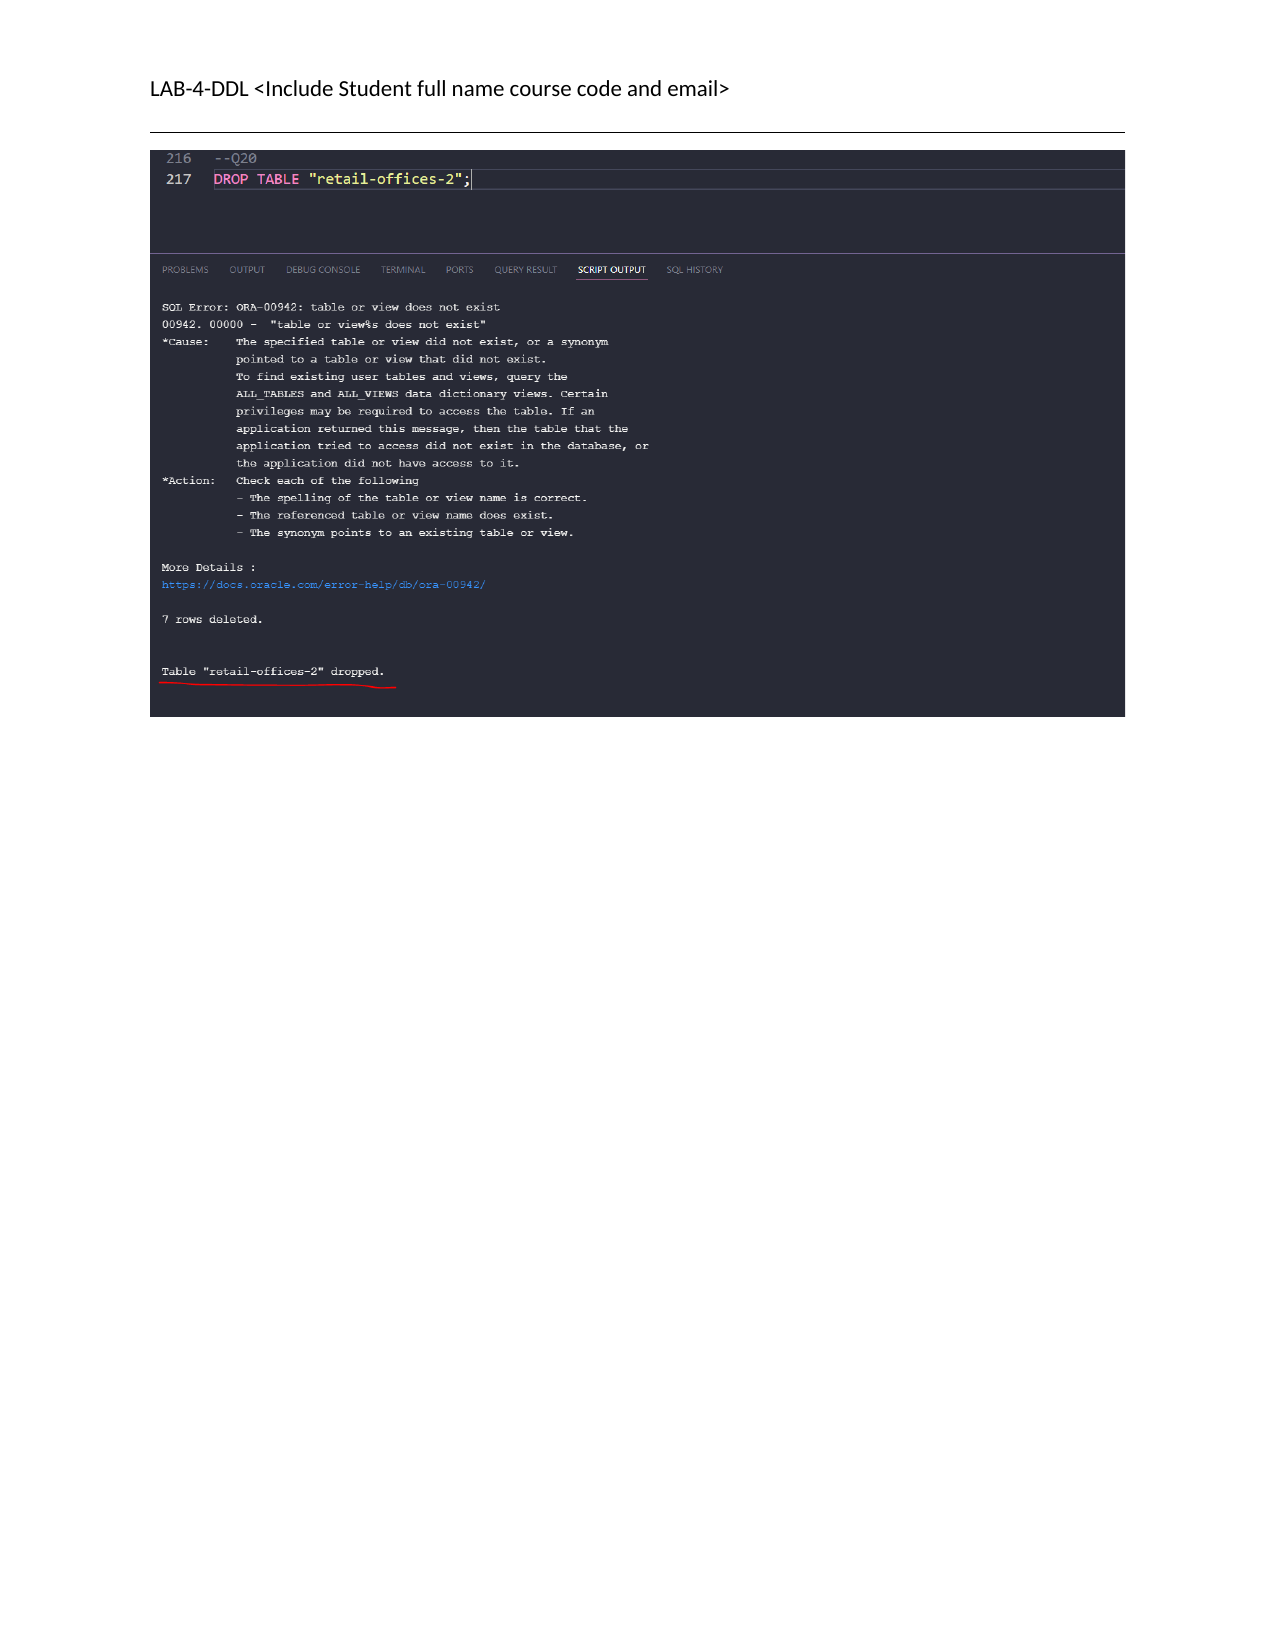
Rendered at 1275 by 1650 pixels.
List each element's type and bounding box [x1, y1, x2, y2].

picture [150, 150, 1125, 717]
